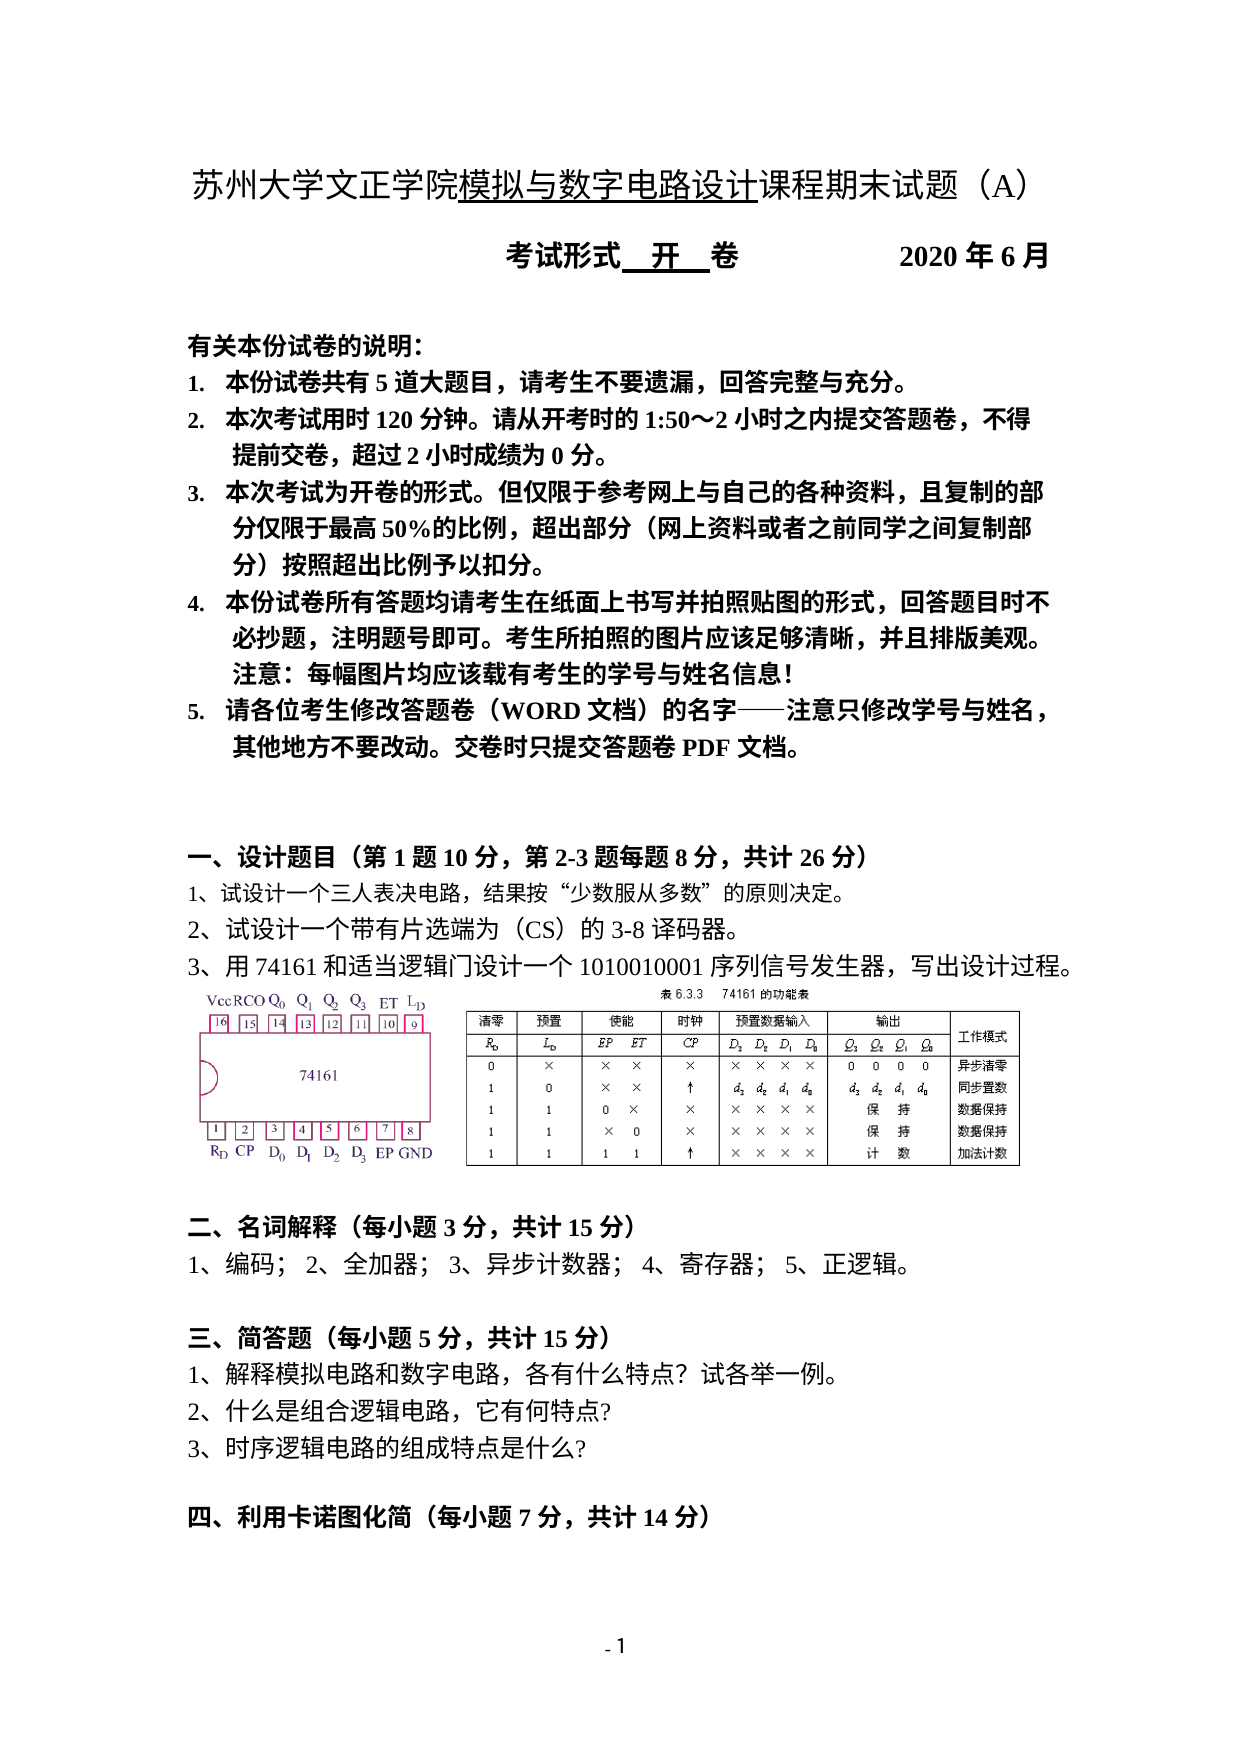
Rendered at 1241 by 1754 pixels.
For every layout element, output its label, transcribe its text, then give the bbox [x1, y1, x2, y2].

subtitle 二、名词解释（每小题 3 分，共计 15 分） [187, 1208, 1076, 1244]
text 一、设计题目（第 1 题 10 分，第 2-3 题每题 8 分，共计 26 分） [187, 837, 1076, 873]
text 苏州大学文正学院模拟与数字电路设计课程期末试题（A） [191, 159, 1076, 207]
text 考试形式 开 卷 2020 年 6 月 [505, 232, 1076, 275]
text 1、编码； 2、全加器； 3、异步计数器； 4、寄存器； 5、正逻辑。 [187, 1244, 1076, 1281]
list 请各位考生修改答题卷（WORD 文档）的名字——注意只修改学号与姓名， 其他地方不要改动。交卷时只提交答题卷 PDF 文档。 [187, 691, 1065, 763]
list 本次考试用时 120 分钟。请从开考时的 1:50～2 小时之内提交答题卷，不得提前交卷，超过 2 小时成绩为 0 分。 [187, 399, 1049, 472]
text 1、试设计一个三人表决电路，结果按“少数服从多数”的原则决定。 [187, 876, 1076, 908]
list 本次考试为开卷的形式。但仅限于参考网上与自己的各种资料，且复制的部分仅限于最高 50%的比例，超出部分（网上资料或者之前同学之间复制部分）按照超出比例予以扣分。 [187, 472, 1053, 582]
subtitle 四、利用卡诺图化简（每小题 7 分，共计 14 分） [187, 1497, 1076, 1534]
text 1、解释模拟电路和数字电路，各有什么特点？试各举一例。 [187, 1355, 1076, 1391]
list 本份试卷所有答题均请考生在纸面上书写并拍照贴图的形式，回答题目时不必抄题，注明题号即可。考生所拍照的图片应该足够清晰，并且排版美观。注意：每幅图片均应该载有考生的学号与姓名信息！ [187, 582, 1064, 691]
list 本份试卷共有 5 道大题目，请考生不要遗漏，回答完整与充分。 [187, 363, 1076, 399]
subtitle 三、简答题（每小题 5 分，共计 15 分） [187, 1318, 1076, 1354]
subtitle 有关本份试卷的说明： [187, 326, 1076, 362]
picture [466, 989, 1020, 1166]
text 3、时序逻辑电路的组成特点是什么? [187, 1428, 1076, 1464]
picture [193, 984, 440, 1171]
text 2、试设计一个带有片选端为（CS）的 3-8 译码器。 [187, 910, 1076, 946]
text 3、用74161 和适当逻辑门设计一个1010010001 序列信号发生器，写出设计过程。 [187, 947, 1076, 983]
text 2、什么是组合逻辑电路，它有何特点? [187, 1391, 1076, 1428]
